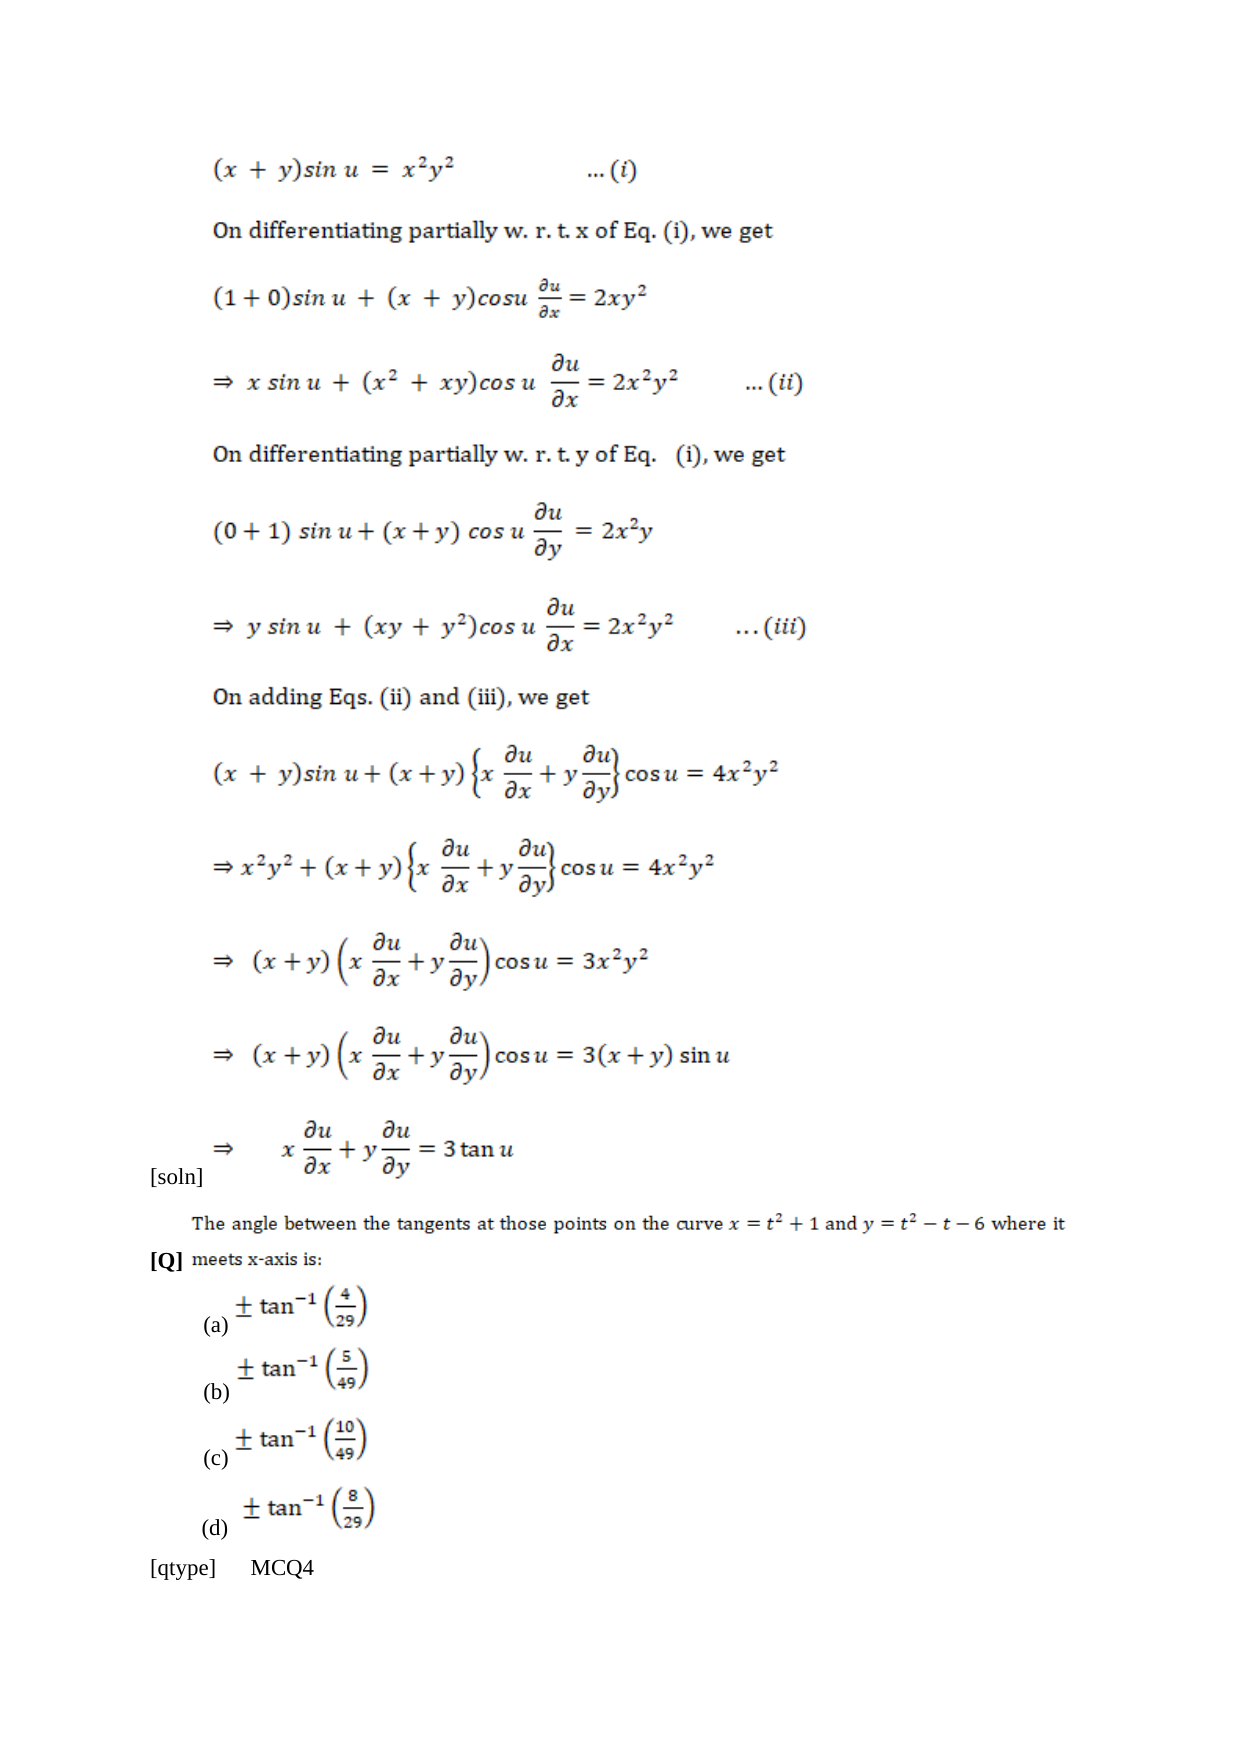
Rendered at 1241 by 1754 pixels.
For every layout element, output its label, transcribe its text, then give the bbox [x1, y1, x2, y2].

text (a) [150, 1279, 1090, 1337]
picture [188, 1207, 1068, 1269]
picture [208, 150, 815, 1185]
picture [233, 1476, 378, 1536]
picture [235, 1343, 370, 1400]
picture [233, 1410, 370, 1466]
picture [233, 1279, 372, 1333]
text (d) [150, 1476, 1090, 1541]
text (c) [150, 1411, 1090, 1470]
text (b) [150, 1343, 1090, 1405]
text [qtype] MCQ4 [150, 1547, 1090, 1580]
